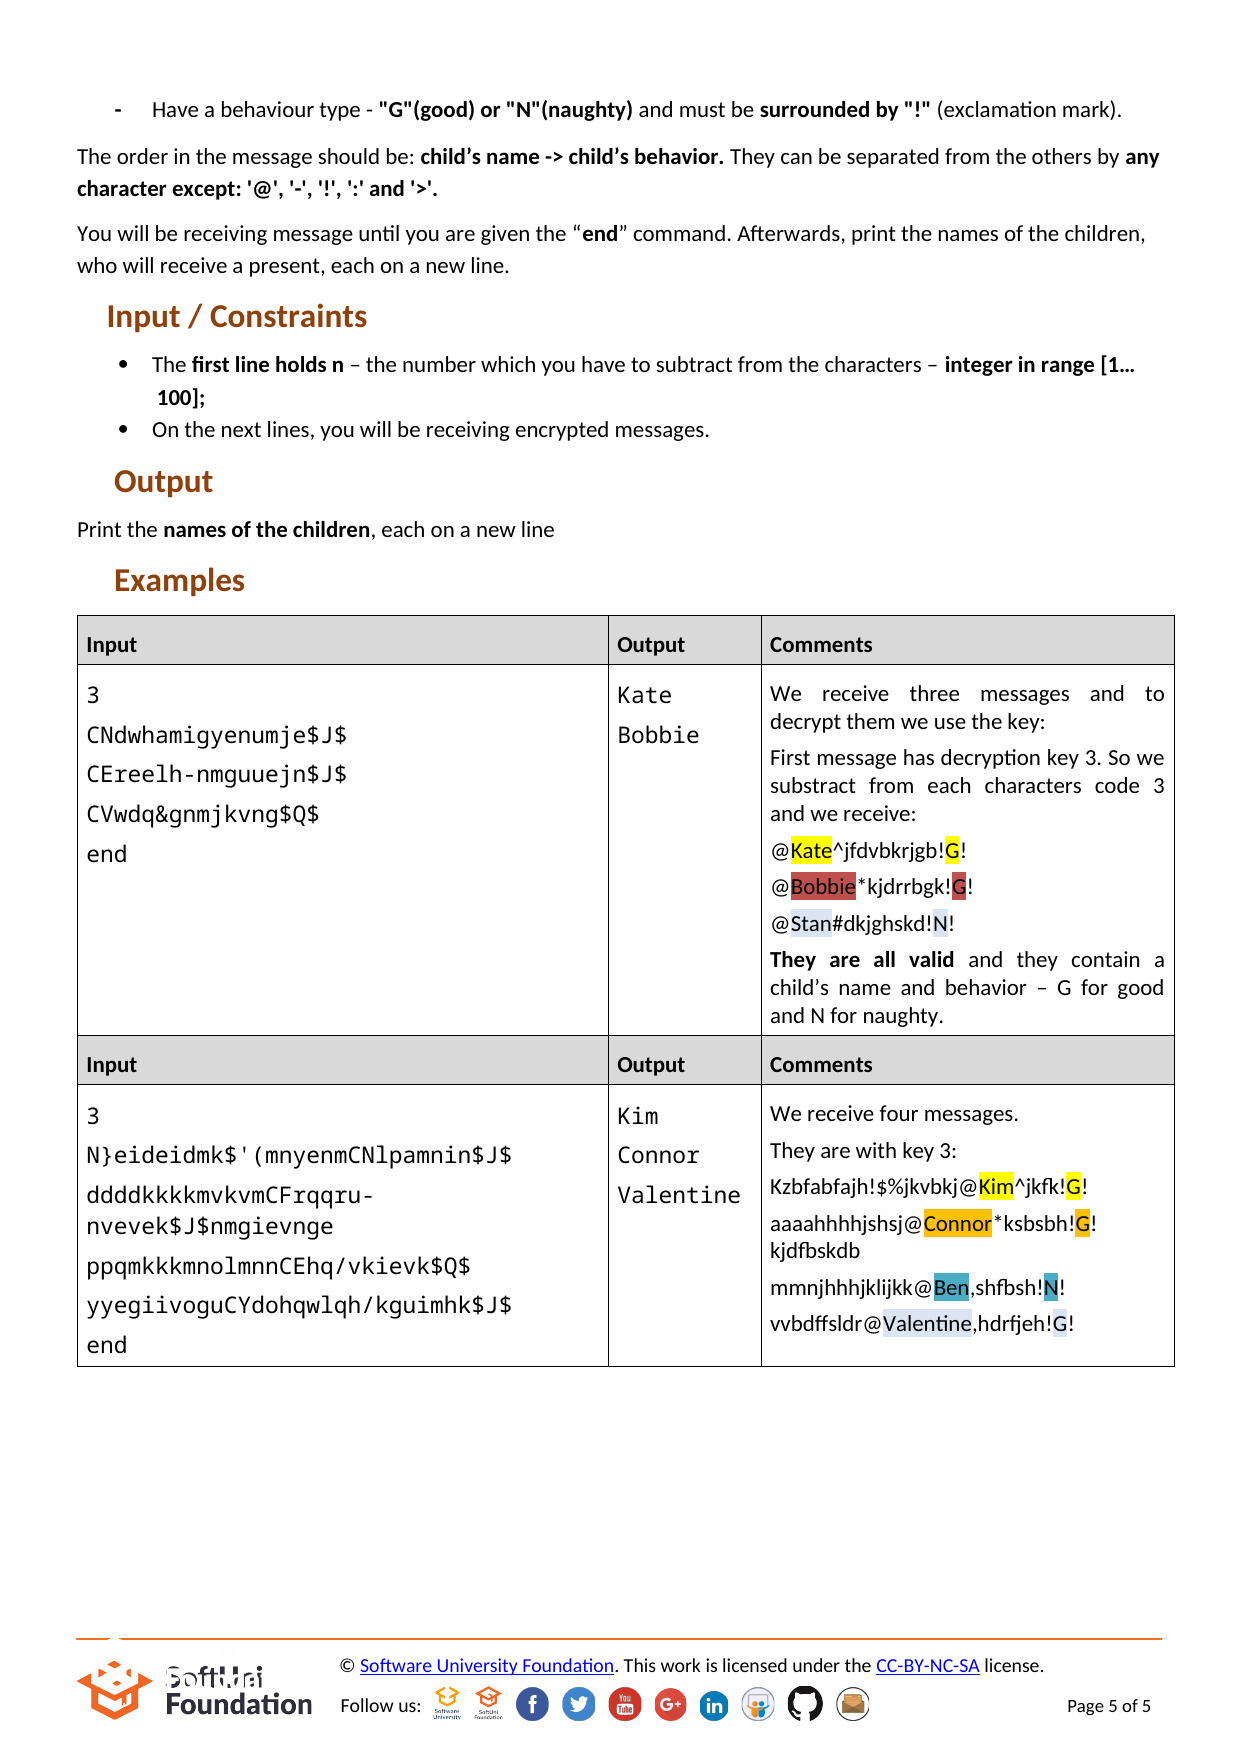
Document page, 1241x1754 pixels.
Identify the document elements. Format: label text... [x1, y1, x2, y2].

picture [836, 1687, 870, 1721]
table_cell 3 N}eideidmk$'(mnyenmCNlpamnin$J$ ddddkkkkmvkvmCFrqqru-nvevek$J$nmgievnge ppqmkkkmnolmnnCEhq/vkievk$Q$ yyegiivoguCYdohqwlqh/kguimhk$J$ end [78, 1085, 608, 1366]
picture [516, 1687, 549, 1721]
picture [720, 1712, 729, 1721]
picture [720, 1691, 729, 1700]
table_cell Kim Connor Valentine [609, 1085, 761, 1366]
table_cell Comments [762, 1036, 1174, 1084]
picture [741, 1687, 775, 1721]
picture [608, 1687, 642, 1721]
table_cell Output [609, 1036, 761, 1084]
picture [787, 1686, 823, 1721]
subtitle Output [114, 460, 1163, 500]
picture [562, 1687, 595, 1721]
subtitle Examples [114, 559, 1163, 600]
picture [700, 1691, 708, 1698]
picture [713, 1703, 722, 1712]
picture [76, 1636, 312, 1720]
subtitle Input / Constraints [106, 296, 1163, 336]
list Have a behaviour type - "G"(good) or "N"(naughty) and must be surrounded by "!" (exclamation mark). [114, 95, 1163, 123]
table_header Input [78, 616, 608, 664]
table_cell 3 CNdwhamigyenumje$J$ CEreelh-nmguuejn$J$ CVwdq&gnmjkvng$Q$ end [78, 665, 608, 1035]
picture [474, 1686, 503, 1721]
list The first line holds n – the number which you have to subtract from the characters – integer in range [1…100]; [119, 351, 1163, 411]
picture [700, 1714, 708, 1721]
text Print the names of the children, each on a new line [77, 515, 1163, 543]
table_cell We receive three messages and to decrypt them we use the key: First message has decryption key 3. So we substract from each characters code 3 and we receive: @Kate^jfdvbkrjgb!G! @Bobbie*kjdrrbgk!G! @Stan#dkjghskd!N! They are all valid and they contain a child’s name and behavior – G for good and N for naughty. [762, 665, 1174, 1035]
list On the next lines, you will be receiving encrypted messages. [119, 415, 1163, 443]
picture [433, 1686, 461, 1721]
picture [654, 1688, 687, 1721]
table_header Output [609, 616, 761, 664]
table_header Comments [762, 616, 1174, 664]
table_cell Input [78, 1036, 608, 1084]
table_cell We receive four messages. They are with key 3: Kzbfabfajh!$%jkvbkj@Kim^jkfk!G! aaaahhhhjshsj@Connor*ksbsbh!G!kjdfbskdb mmnjhhhjklijkk@Ben,shfbsh!N! vvbdffsldr@Valentine,hdrfjeh!G! [762, 1085, 1174, 1366]
text The order in the message should be: child’s name -> child’s behavior. They can be separated from the others by any character except: '@', '-', '!', ':' and '>'. [77, 142, 1163, 202]
text You will be receiving message until you are given the “end” command. Afterwards, print the names of the children, who will receive a present, each on a new line. [77, 219, 1163, 279]
table_cell Kate Bobbie [609, 665, 761, 1035]
